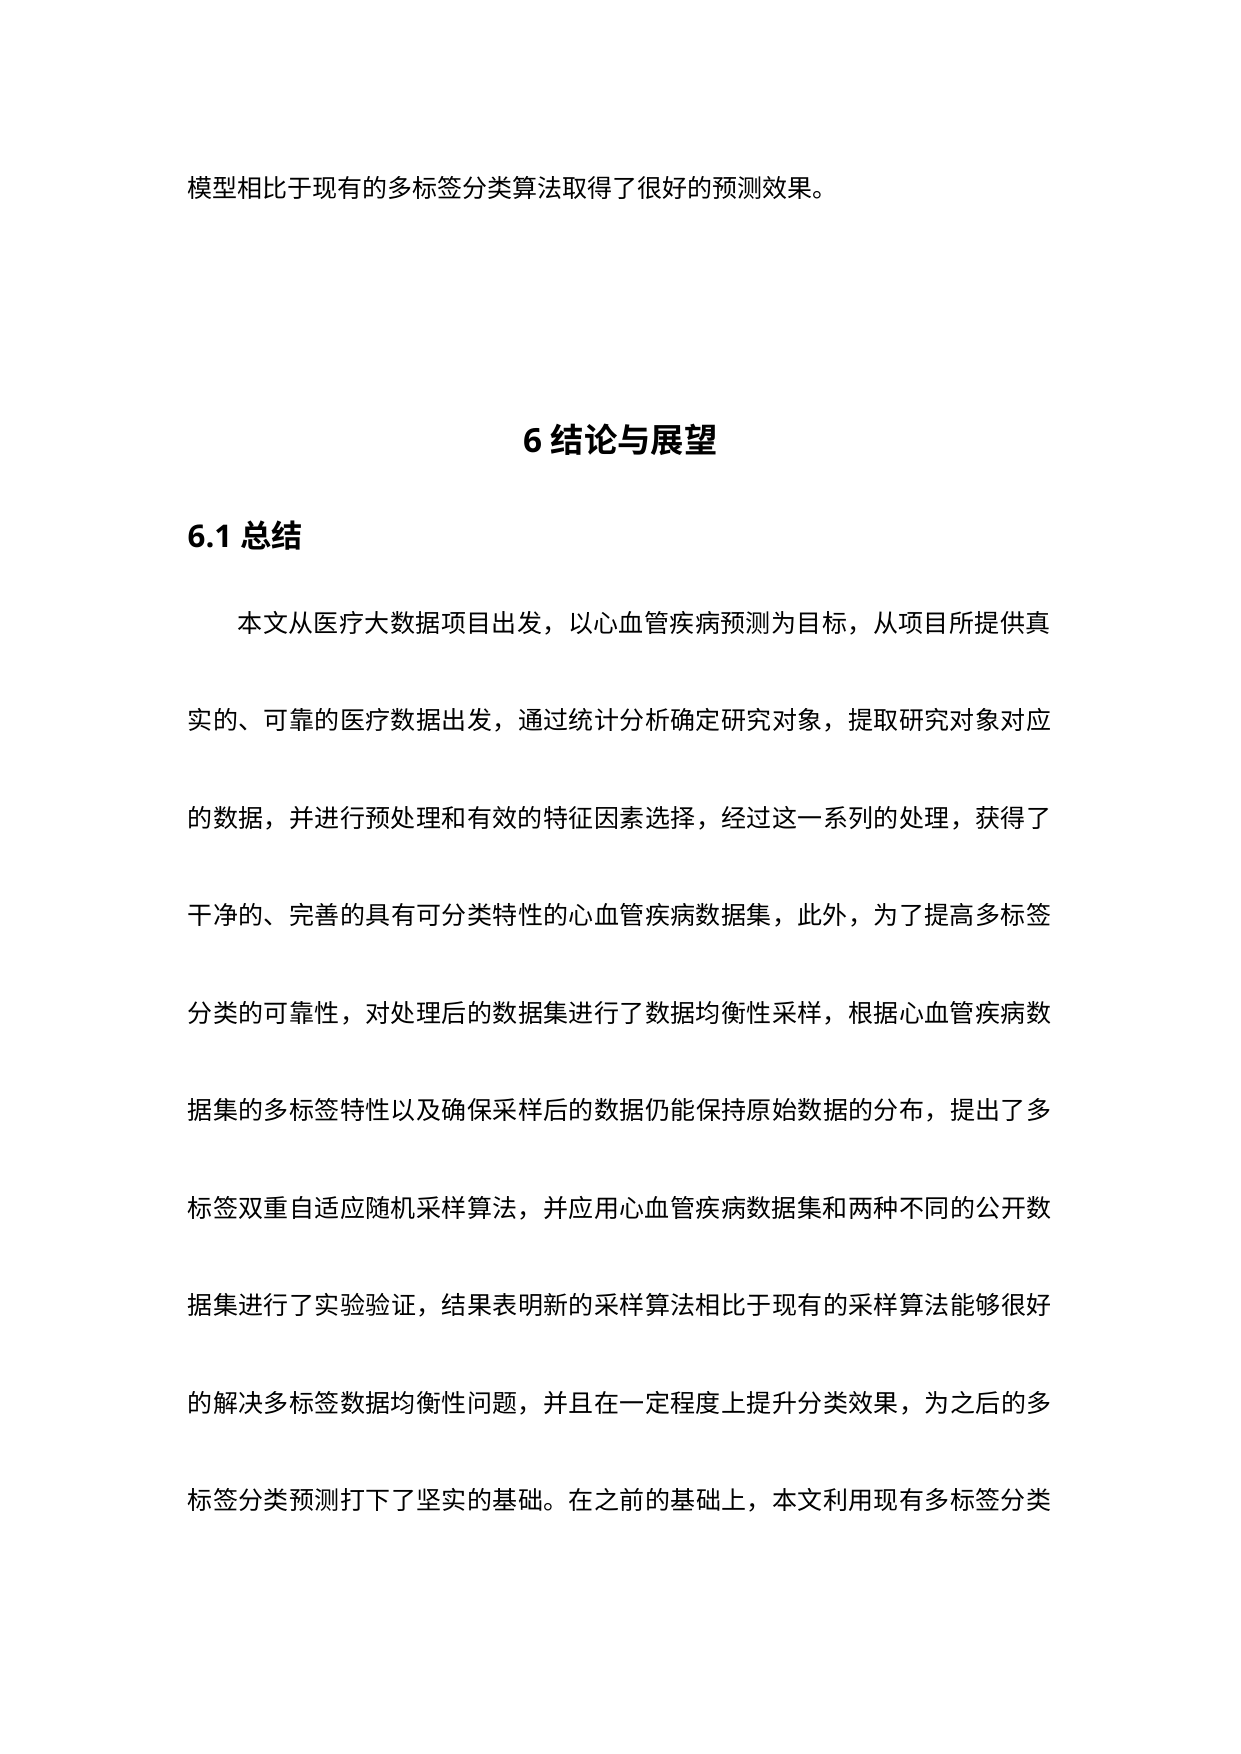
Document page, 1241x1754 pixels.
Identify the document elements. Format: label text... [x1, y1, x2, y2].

title 6 结论与展望 [187, 406, 1053, 471]
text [187, 589, 1053, 1531]
subtitle 6.1 总结 [187, 501, 1053, 566]
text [187, 154, 1053, 219]
